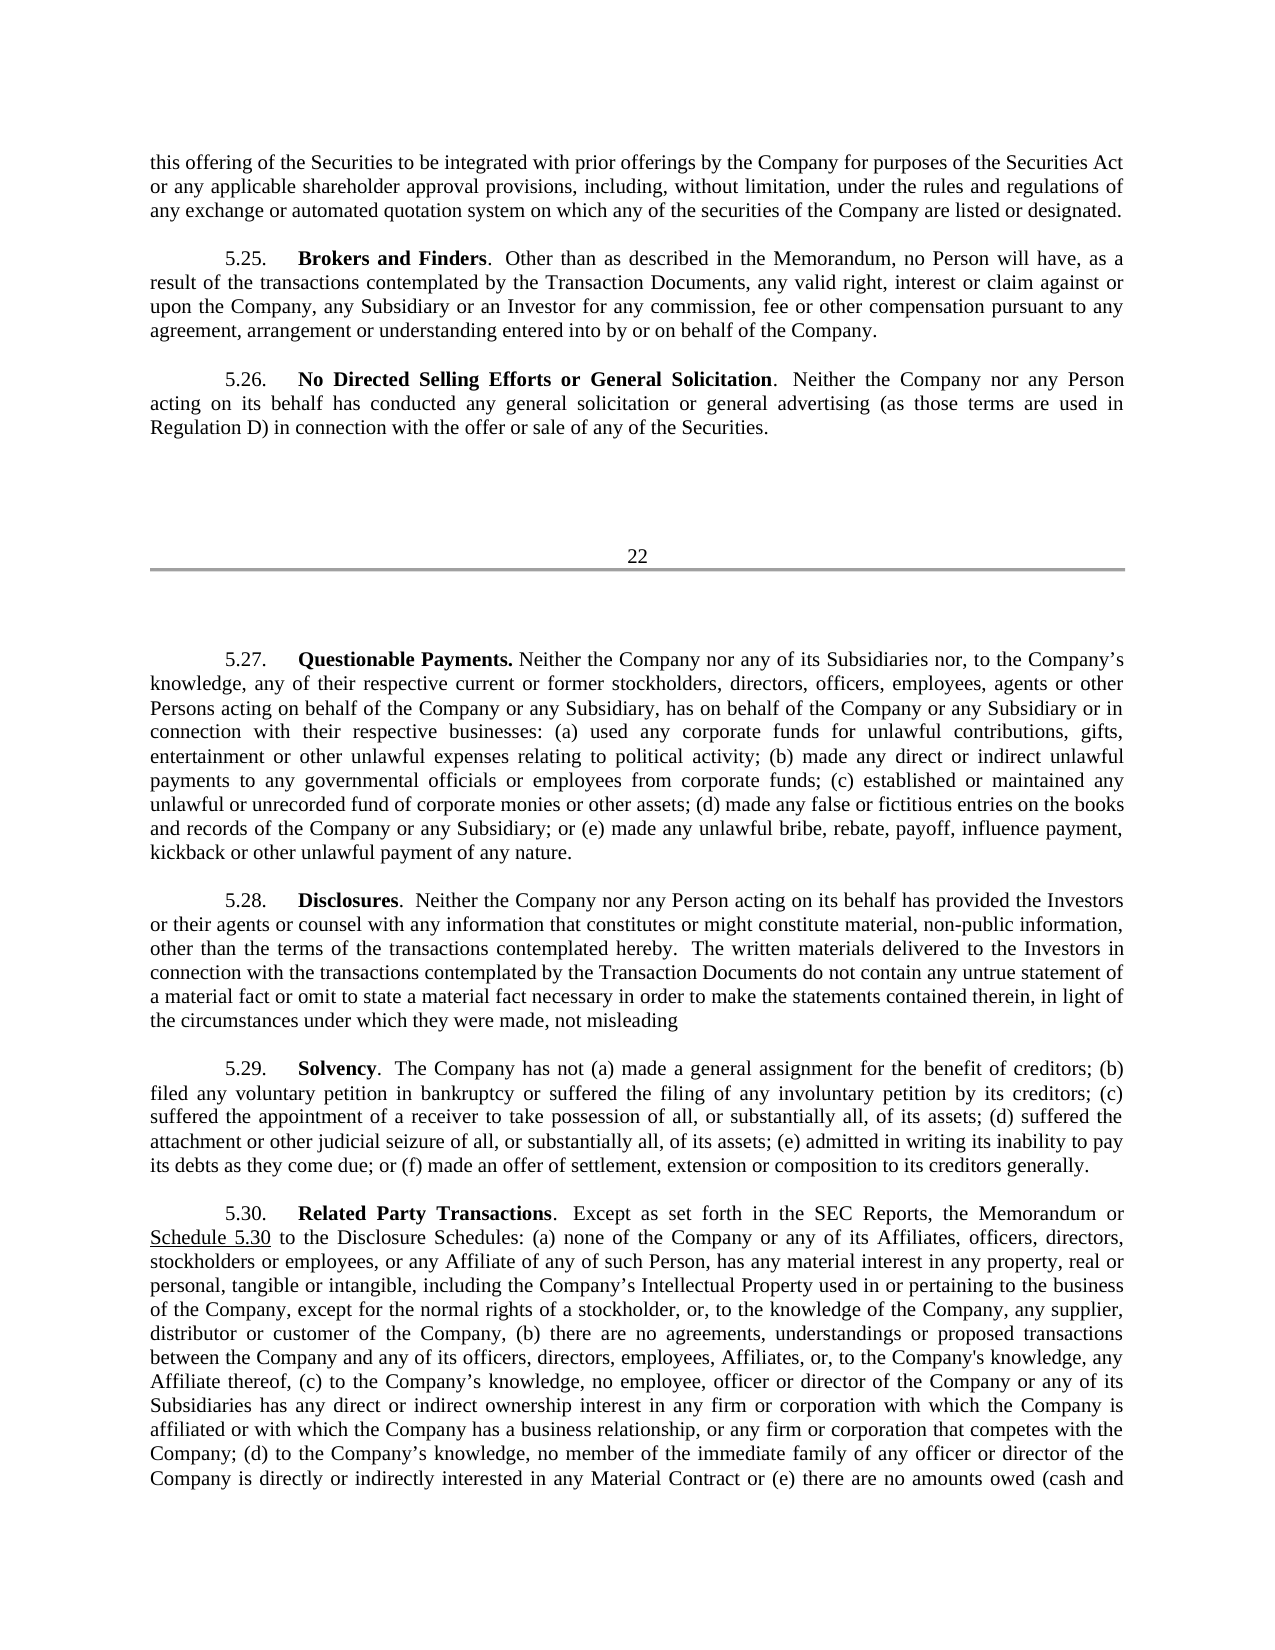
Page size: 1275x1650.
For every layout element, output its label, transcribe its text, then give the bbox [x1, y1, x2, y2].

text 5.26. No Directed Selling Efforts or General Solicitation. Neither the Company nor any Person acting on its behalf has conducted any general solicitation or general advertising (as those terms are used in Regulation D) in connection with the offer or sale of any of the Securities. [150, 367, 1125, 439]
text 22 [150, 544, 1125, 568]
text 5.29. Solvency. The Company has not (a) made a general assignment for the benefit of creditors; (b) filed any voluntary petition in bankruptcy or suffered the filing of any involuntary petition by its creditors; (c) suffered the appointment of a receiver to take possession of all, or substantially all, of its assets; (d) suffered the attachment or other judicial seizure of all, or substantially all, of its assets; (e) admitted in writing its inability to pay its debts as they come due; or (f) made an offer of settlement, extension or composition to its creditors generally. [150, 1056, 1125, 1177]
text 5.25. Brokers and Finders. Other than as described in the Memorandum, no Person will have, as a result of the transactions contemplated by the Transaction Documents, any valid right, interest or claim against or upon the Company, any Subsidiary or an Investor for any commission, fee or other compensation pursuant to any agreement, arrangement or understanding entered into by or on behalf of the Company. [150, 246, 1125, 342]
text 5.28. Disclosures. Neither the Company nor any Person acting on its behalf has provided the Investors or their agents or counsel with any information that constitutes or might constitute material, non-public information, other than the terms of the transactions contemplated hereby. The written materials delivered to the Investors in connection with the transactions contemplated by the Transaction Documents do not contain any untrue statement of a material fact or omit to state a material fact necessary in order to make the statements contained therein, in light of the circumstances under which they were made, not misleading [150, 888, 1125, 1032]
text 5.27. Questionable Payments. Neither the Company nor any of its Subsidiaries nor, to the Company’s knowledge, any of their respective current or former stockholders, directors, officers, employees, agents or other Persons acting on behalf of the Company or any Subsidiary, has on behalf of the Company or any Subsidiary or in connection with their respective businesses: (a) used any corporate funds for unlawful contributions, gifts, entertainment or other unlawful expenses relating to political activity; (b) made any direct or indirect unlawful payments to any governmental officials or employees from corporate funds; (c) established or maintained any unlawful or unrecorded fund of corporate monies or other assets; (d) made any false or fictitious entries on the books and records of the Company or any Subsidiary; or (e) made any unlawful bribe, rebate, payoff, influence payment, kickback or other unlawful payment of any nature. [150, 647, 1125, 864]
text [150, 150, 1125, 222]
